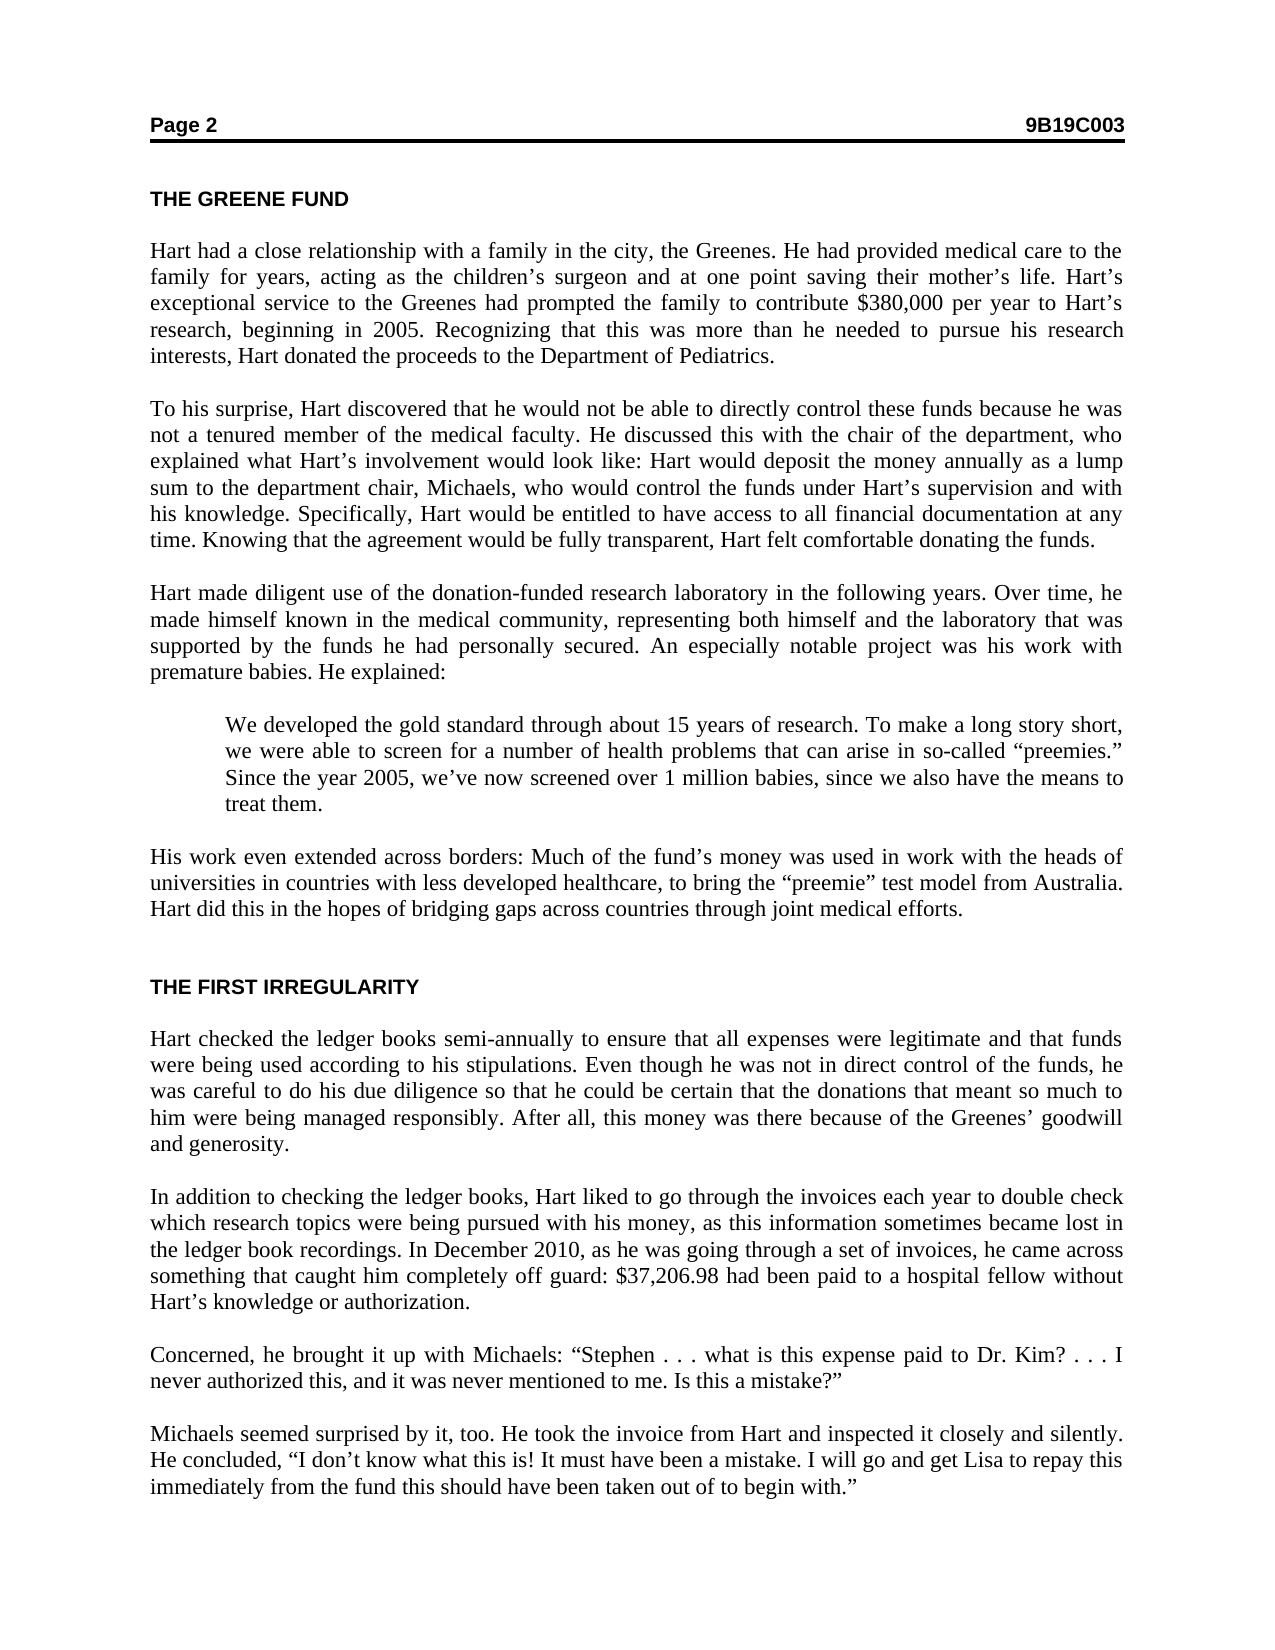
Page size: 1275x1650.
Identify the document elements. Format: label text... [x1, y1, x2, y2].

text His work even extended across borders: Much of the fund’s money was used in work with the heads of universities in countries with less developed healthcare, to bring the “preemie” test model from Australia. Hart did this in the hopes of bridging gaps across countries through joint medical efforts. [150, 843, 1125, 922]
text The First Irregularity [150, 974, 1125, 998]
text Hart made diligent use of the donation-funded research laboratory in the following years. Over time, he made himself known in the medical community, representing both himself and the laboratory that was supported by the funds he had personally secured. An especially notable project was his work with premature babies. He explained: [150, 579, 1125, 685]
text To his surprise, Hart discovered that he would not be able to directly control these funds because he was not a tenured member of the medical faculty. He discussed this with the chair of the department, who explained what Hart’s involvement would look like: Hart would deposit the money annually as a lump sum to the department chair, Michaels, who would control the funds under Hart’s supervision and with his knowledge. Specifically, Hart would be entitled to have access to all financial documentation at any time. Knowing that the agreement would be fully transparent, Hart felt comfortable donating the funds. [150, 395, 1125, 553]
text We developed the gold standard through about 15 years of research. To make a long story short, we were able to screen for a number of health problems that can arise in so-called “preemies.” Since the year 2005, we’ve now screened over 1 million babies, since we also have the means to treat them. [225, 711, 1125, 816]
text Michaels seemed surprised by it, too. He took the invoice from Hart and inspected it closely and silently. He concluded, “I don’t know what this is! It must have been a mistake. I will go and get Lisa to repay this immediately from the fund this should have been taken out of to begin with.” [150, 1420, 1125, 1499]
text Hart had a close relationship with a family in the city, the Greenes. He had provided medical care to the family for years, acting as the children’s surgeon and at one point saving their mother’s life. Hart’s exceptional service to the Greenes had prompted the family to contribute $380,000 per year to Hart’s research, beginning in 2005. Recognizing that this was more than he needed to pursue his research interests, Hart donated the proceeds to the Department of Pediatrics. [150, 237, 1125, 368]
text Hart checked the ledger books semi-annually to ensure that all expenses were legitimate and that funds were being used according to his stipulations. Even though he was not in direct control of the funds, he was careful to do his due diligence so that he could be certain that the donations that meant so much to him were being managed responsibly. After all, this money was there because of the Greenes’ goodwill and generosity. [150, 1025, 1125, 1157]
text Concerned, he brought it up with Michaels: “Stephen . . . what is this expense paid to Dr. Kim? . . . I never authorized this, and it was never mentioned to me. Is this a mistake?” [150, 1341, 1125, 1394]
text The Greene Fund [150, 186, 1125, 210]
text In addition to checking the ledger books, Hart liked to go through the invoices each year to double check which research topics were being pursued with his money, as this information sometimes became lost in the ledger book recordings. In December 2010, as he was going through a set of invoices, he came across something that caught him completely off guard: $37,206.98 had been paid to a hospital fellow without Hart’s knowledge or authorization. [150, 1183, 1125, 1315]
